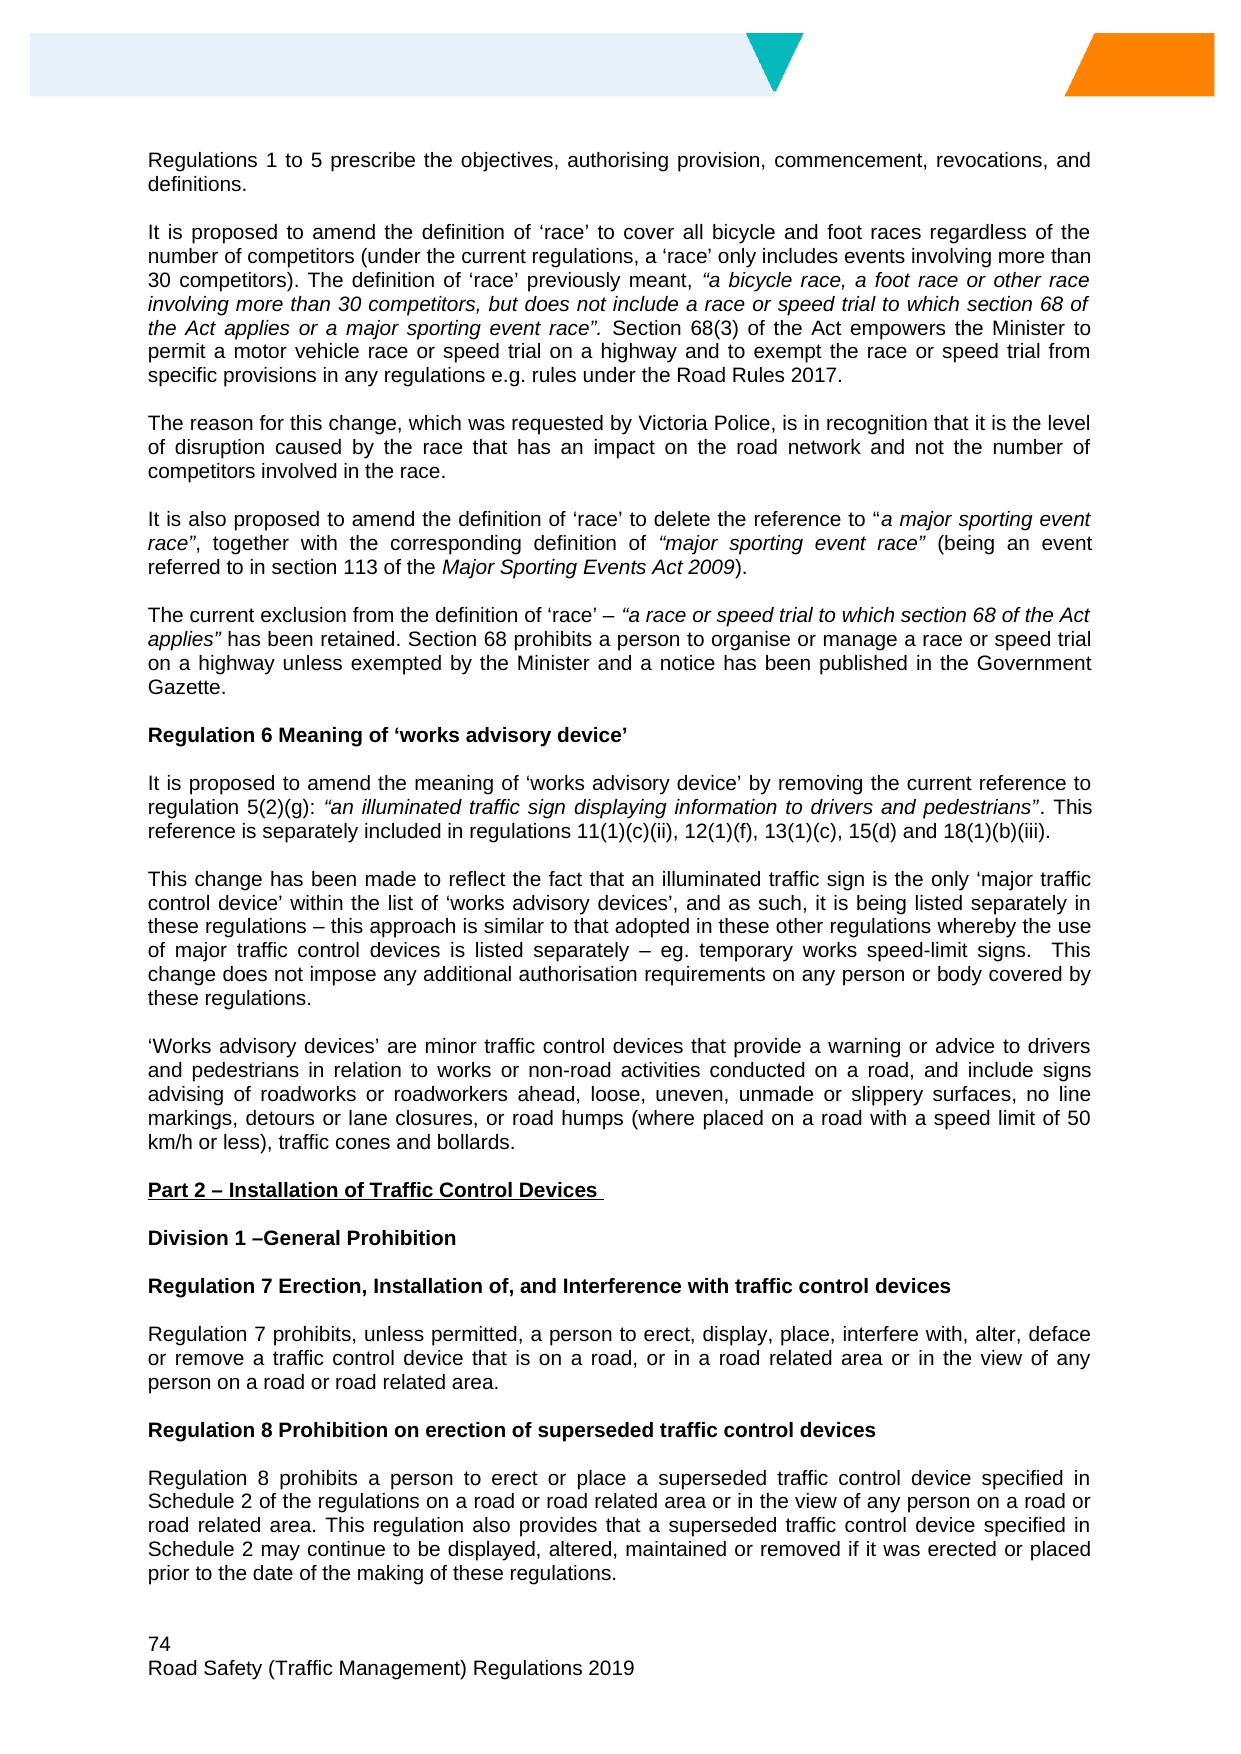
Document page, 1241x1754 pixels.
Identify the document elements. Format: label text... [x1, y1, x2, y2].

text This change has been made to reflect the fact that an illuminated traffic sign is the only ‘major traffic control device’ within the list of ‘works advisory devices’, and as such, it is being listed separately in these regulations – this approach is similar to that adopted in these other regulations whereby the use of major traffic control devices is listed separately – eg. temporary works speed-limit signs. This change does not impose any additional authorisation requirements on any person or body covered by these regulations. [148, 866, 1092, 1010]
text It is proposed to amend the meaning of ‘works advisory device’ by removing the current reference to regulation 5(2)(g): “an illuminated traffic sign displaying information to drivers and pedestrians”. This reference is separately included in regulations 11(1)(c)(ii), 12(1)(f), 13(1)(c), 15(d) and 18(1)(b)(iii). [148, 771, 1092, 842]
text The reason for this change, which was requested by Victoria Police, is in recognition that it is the level of disruption caused by the race that has an impact on the road network and not the number of competitors involved in the race. [148, 411, 1092, 483]
text Part 2 – Installation of Traffic Control Devices [148, 1178, 1092, 1202]
text It is proposed to amend the definition of ‘race’ to cover all bicycle and foot races regardless of the number of competitors (under the current regulations, a ‘race’ only includes events involving more than 30 competitors). The definition of ‘race’ previously meant, “a bicycle race, a foot race or other race involving more than 30 competitors, but does not include a race or speed trial to which section 68 of the Act applies or a major sporting event race”. Section 68(3) of the Act empowers the Minister to permit a motor vehicle race or speed trial on a highway and to exempt the race or speed trial from specific provisions in any regulations e.g. rules under the Road Rules 2017. [148, 219, 1092, 387]
text Regulation 7 prohibits, unless permitted, a person to erect, display, place, interfere with, alter, deface or remove a traffic control device that is on a road, or in a road related area or in the view of any person on a road or road related area. [148, 1322, 1092, 1393]
text It is also proposed to amend the definition of ‘race’ to delete the reference to “a major sporting event race”, together with the corresponding definition of “major sporting event race” (being an event referred to in section 113 of the Major Sporting Events Act 2009). [148, 507, 1092, 579]
text Regulations 1 to 5 prescribe the objectives, authorising provision, commencement, revocations, and definitions. [148, 148, 1092, 196]
text Regulation 6 Meaning of ‘works advisory device’ [148, 723, 1092, 747]
text Regulation 8 Prohibition on erection of superseded traffic control devices [148, 1417, 1092, 1441]
text Regulation 7 Erection, Installation of, and Interference with traffic control devices [148, 1274, 1092, 1298]
text ‘Works advisory devices’ are minor traffic control devices that provide a warning or advice to drivers and pedestrians in relation to works or non-road activities conducted on a road, and include signs advising of roadworks or roadworkers ahead, loose, uneven, unmade or slippery surfaces, no line markings, detours or lane closures, or road humps (where placed on a road with a speed limit of 50 km/h or less), traffic cones and bollards. [148, 1034, 1092, 1154]
text The current exclusion from the definition of ‘race’ – “a race or speed trial to which section 68 of the Act applies” has been retained. Section 68 prohibits a person to organise or manage a race or speed trial on a highway unless exempted by the Minister and a notice has been published in the Government Gazette. [148, 603, 1092, 699]
text Regulation 8 prohibits a person to erect or place a superseded traffic control device specified in Schedule 2 of the regulations on a road or road related area or in the view of any person on a road or road related area. This regulation also provides that a superseded traffic control device specified in Schedule 2 may continue to be displayed, altered, maintained or removed if it was erected or placed prior to the date of the making of these regulations. [148, 1465, 1092, 1585]
text Division 1 –General Prohibition [148, 1226, 1092, 1250]
picture [0, 3, 1241, 131]
